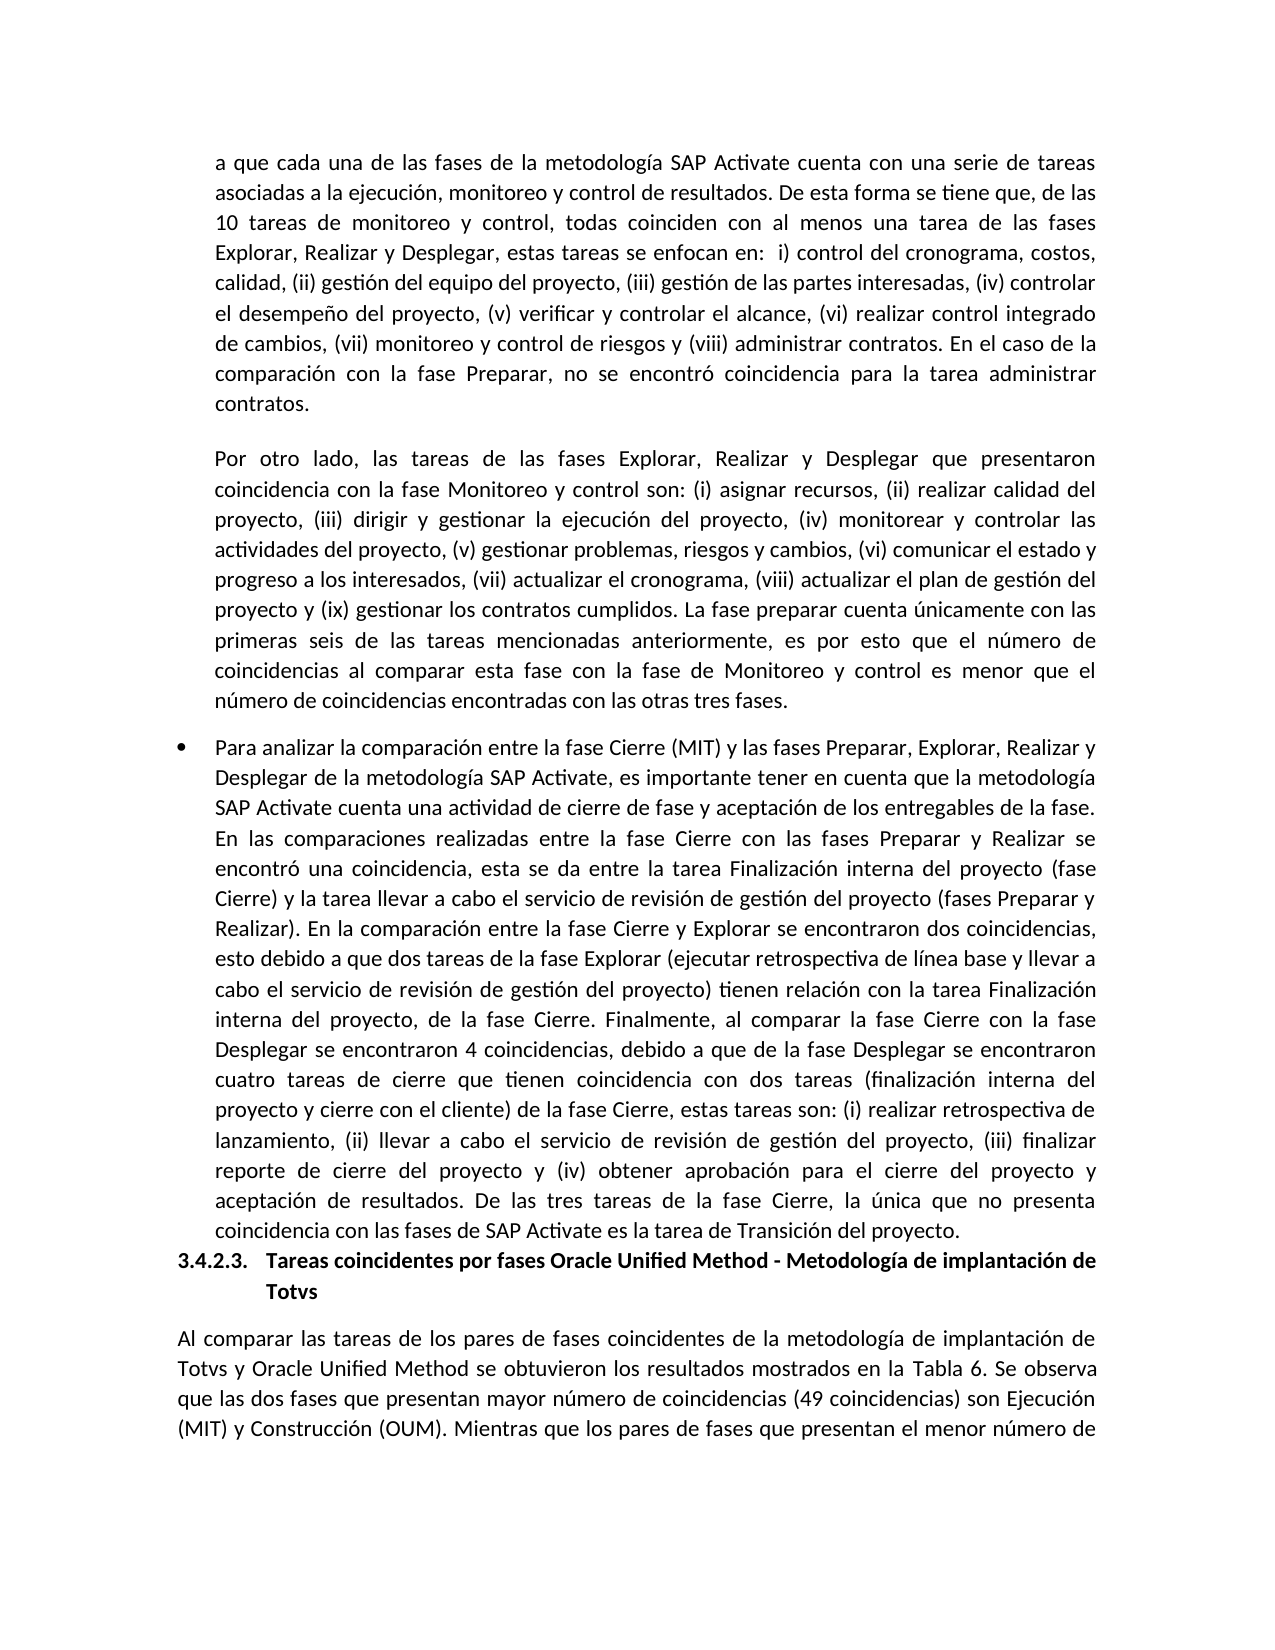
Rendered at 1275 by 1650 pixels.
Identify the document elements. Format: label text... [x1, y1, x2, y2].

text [177, 1324, 1098, 1442]
list Para analizar la comparación entre la fase Cierre (MIT) y las fases Preparar, Explorar, Realizar y Desplegar de la metodología SAP Activate, es importante tener en cuenta que la metodología SAP Activate cuenta una actividad de cierre de fase y aceptación de los entregables de la fase. En las comparaciones realizadas entre la fase Cierre con las fases Preparar y Realizar se encontró una coincidencia, esta se da entre la tarea Finalización interna del proyecto (fase Cierre) y la tarea llevar a cabo el servicio de revisión de gestión del proyecto (fases Preparar y Realizar). En la comparación entre la fase Cierre y Explorar se encontraron dos coincidencias, esto debido a que dos tareas de la fase Explorar (ejecutar retrospectiva de línea base y llevar a cabo el servicio de revisión de gestión del proyecto) tienen relación con la tarea Finalización interna del proyecto, de la fase Cierre. Finalmente, al comparar la fase Cierre con la fase Desplegar se encontraron 4 coincidencias, debido a que de la fase Desplegar se encontraron cuatro tareas de cierre que tienen coincidencia con dos tareas (finalización interna del proyecto y cierre con el cliente) de la fase Cierre, estas tareas son: (i) realizar retrospectiva de lanzamiento, (ii) llevar a cabo el servicio de revisión de gestión del proyecto, (iii) finalizar reporte de cierre del proyecto y (iv) obtener aprobación para el cierre del proyecto y aceptación de resultados. De las tres tareas de la fase Cierre, la única que no presenta coincidencia con las fases de SAP Activate es la tarea de Transición del proyecto. [177, 733, 1098, 1244]
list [177, 148, 1098, 417]
list Tareas coincidentes por fases Oracle Unified Method - Metodología de implantación de Totvs [177, 1247, 1098, 1305]
list Por otro lado, las tareas de las fases Explorar, Realizar y Desplegar que presentaron coincidencia con la fase Monitoreo y control son: (i) asignar recursos, (ii) realizar calidad del proyecto, (iii) dirigir y gestionar la ejecución del proyecto, (iv) monitorear y controlar las actividades del proyecto, (v) gestionar problemas, riesgos y cambios, (vi) comunicar el estado y progreso a los interesados, (vii) actualizar el cronograma, (viii) actualizar el plan de gestión del proyecto y (ix) gestionar los contratos cumplidos. La fase preparar cuenta únicamente con las primeras seis de las tareas mencionadas anteriormente, es por esto que el número de coincidencias al comparar esta fase con la fase de Monitoreo y control es menor que el número de coincidencias encontradas con las otras tres fases. [214, 444, 1098, 714]
